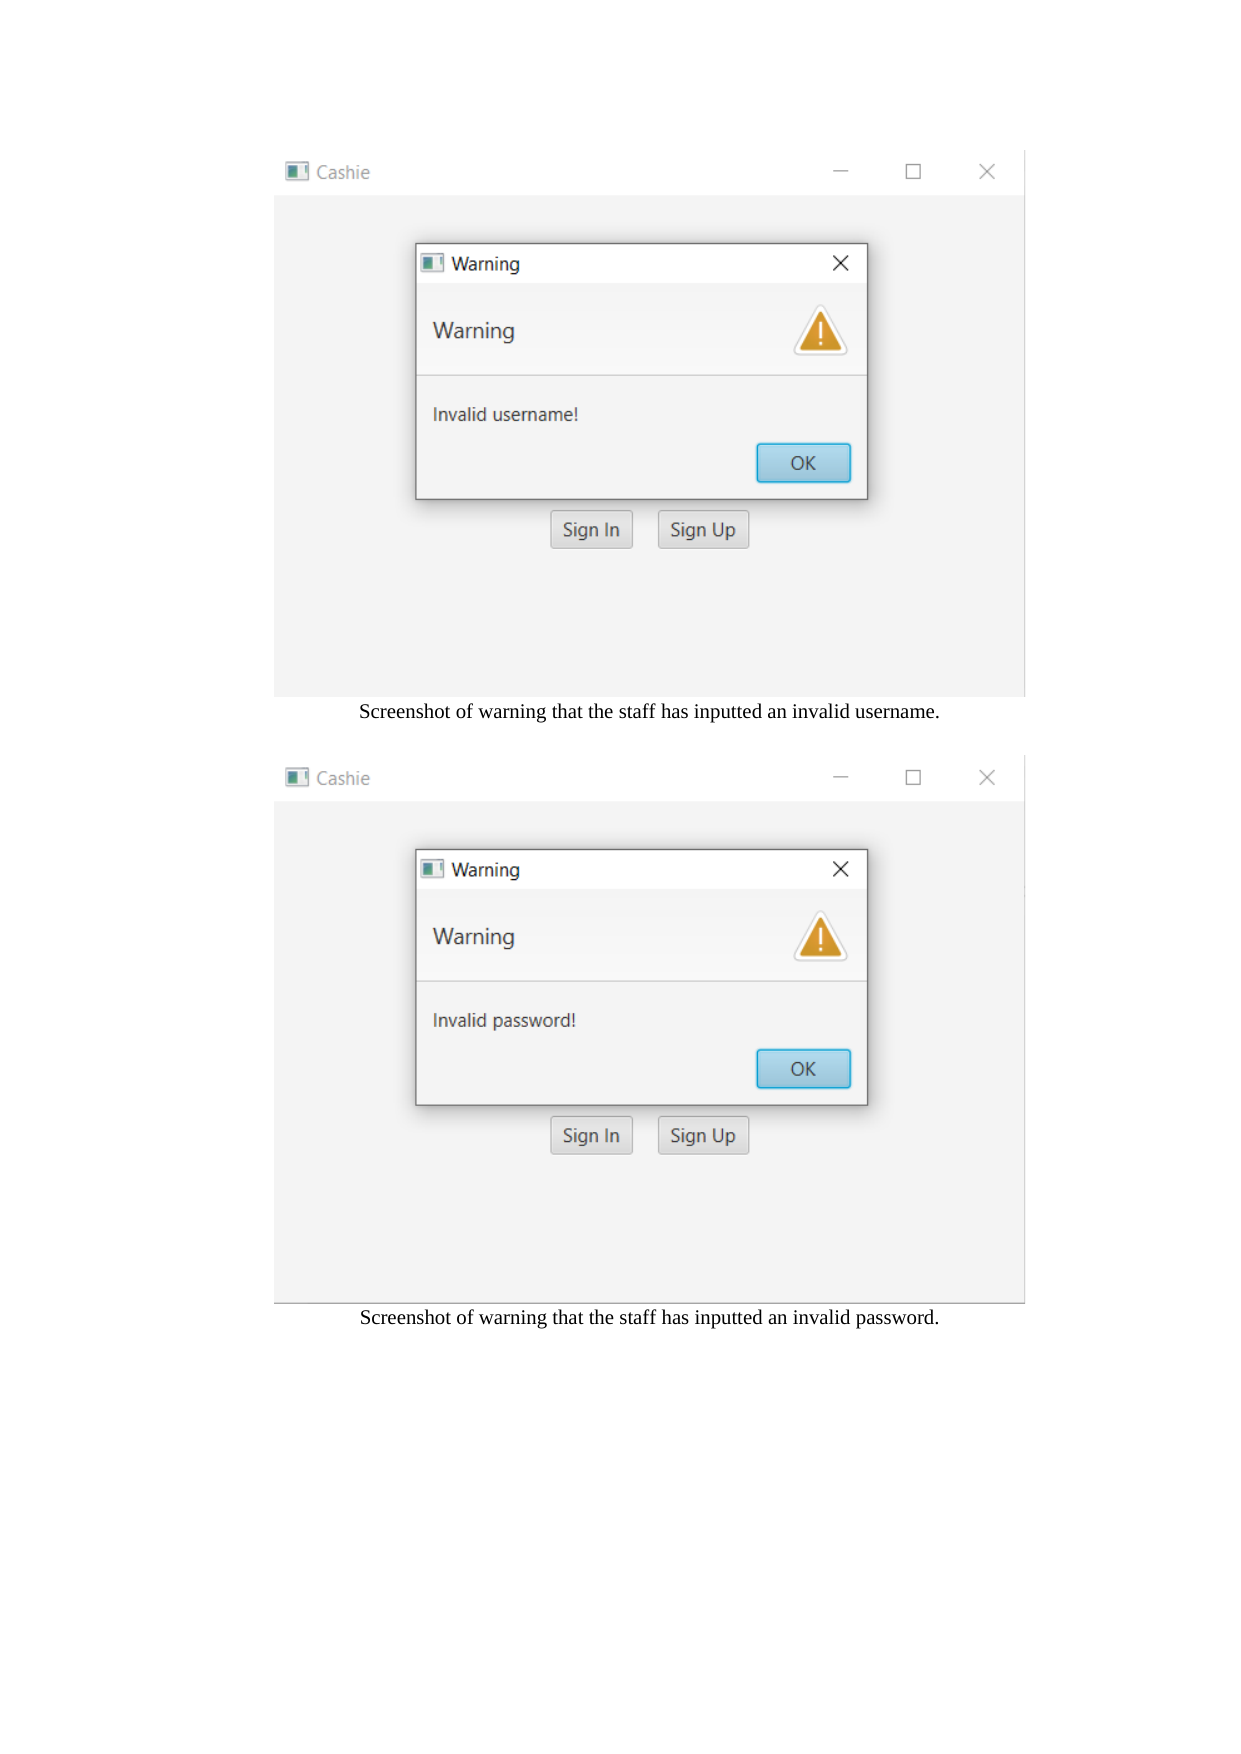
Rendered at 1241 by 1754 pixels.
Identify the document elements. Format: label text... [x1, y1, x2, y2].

picture [274, 150, 1026, 697]
list Screenshot of warning that the staff has inputted an invalid password. [209, 1305, 1090, 1329]
list Screenshot of warning that the staff has inputted an invalid username. [209, 698, 1090, 723]
picture [274, 755, 1026, 1304]
